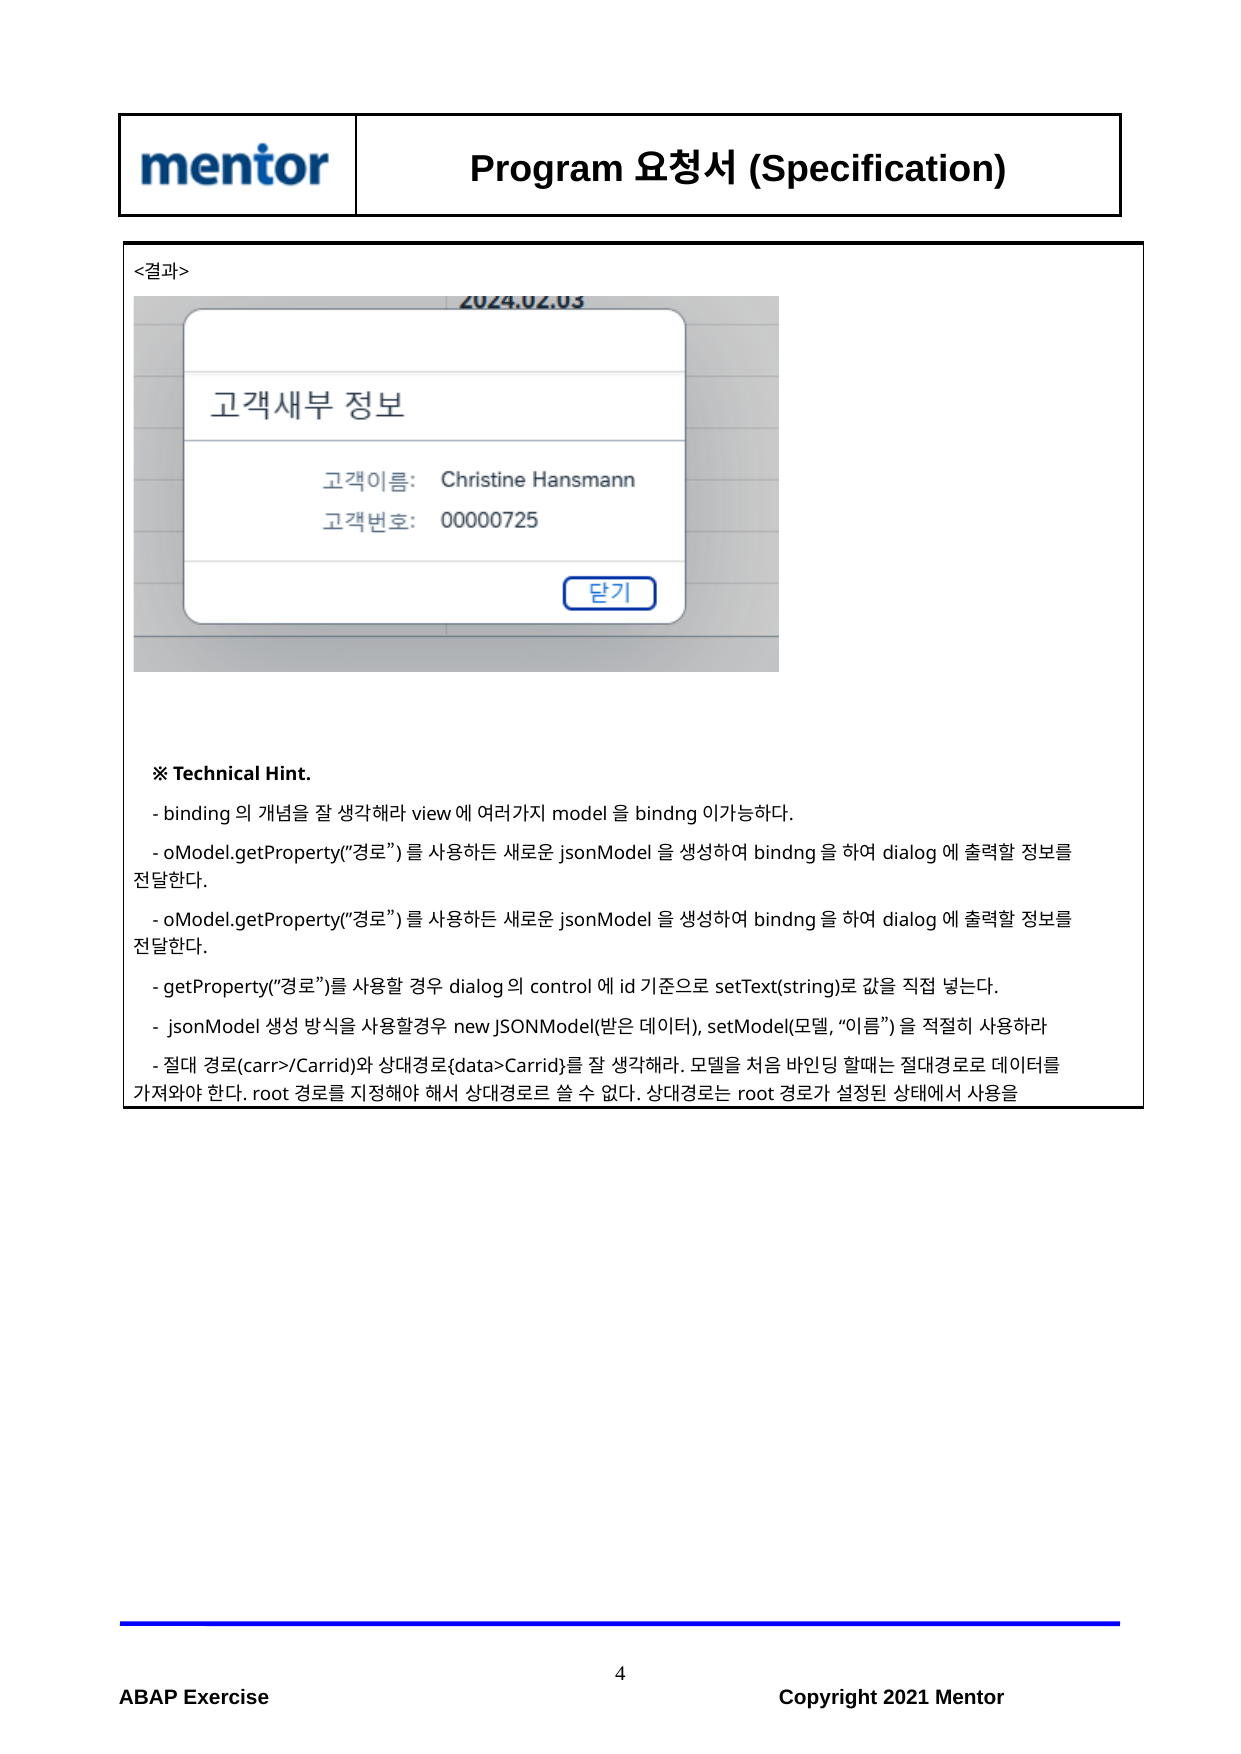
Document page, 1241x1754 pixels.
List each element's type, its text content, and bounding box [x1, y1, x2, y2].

picture [131, 132, 336, 196]
picture [133, 296, 779, 672]
